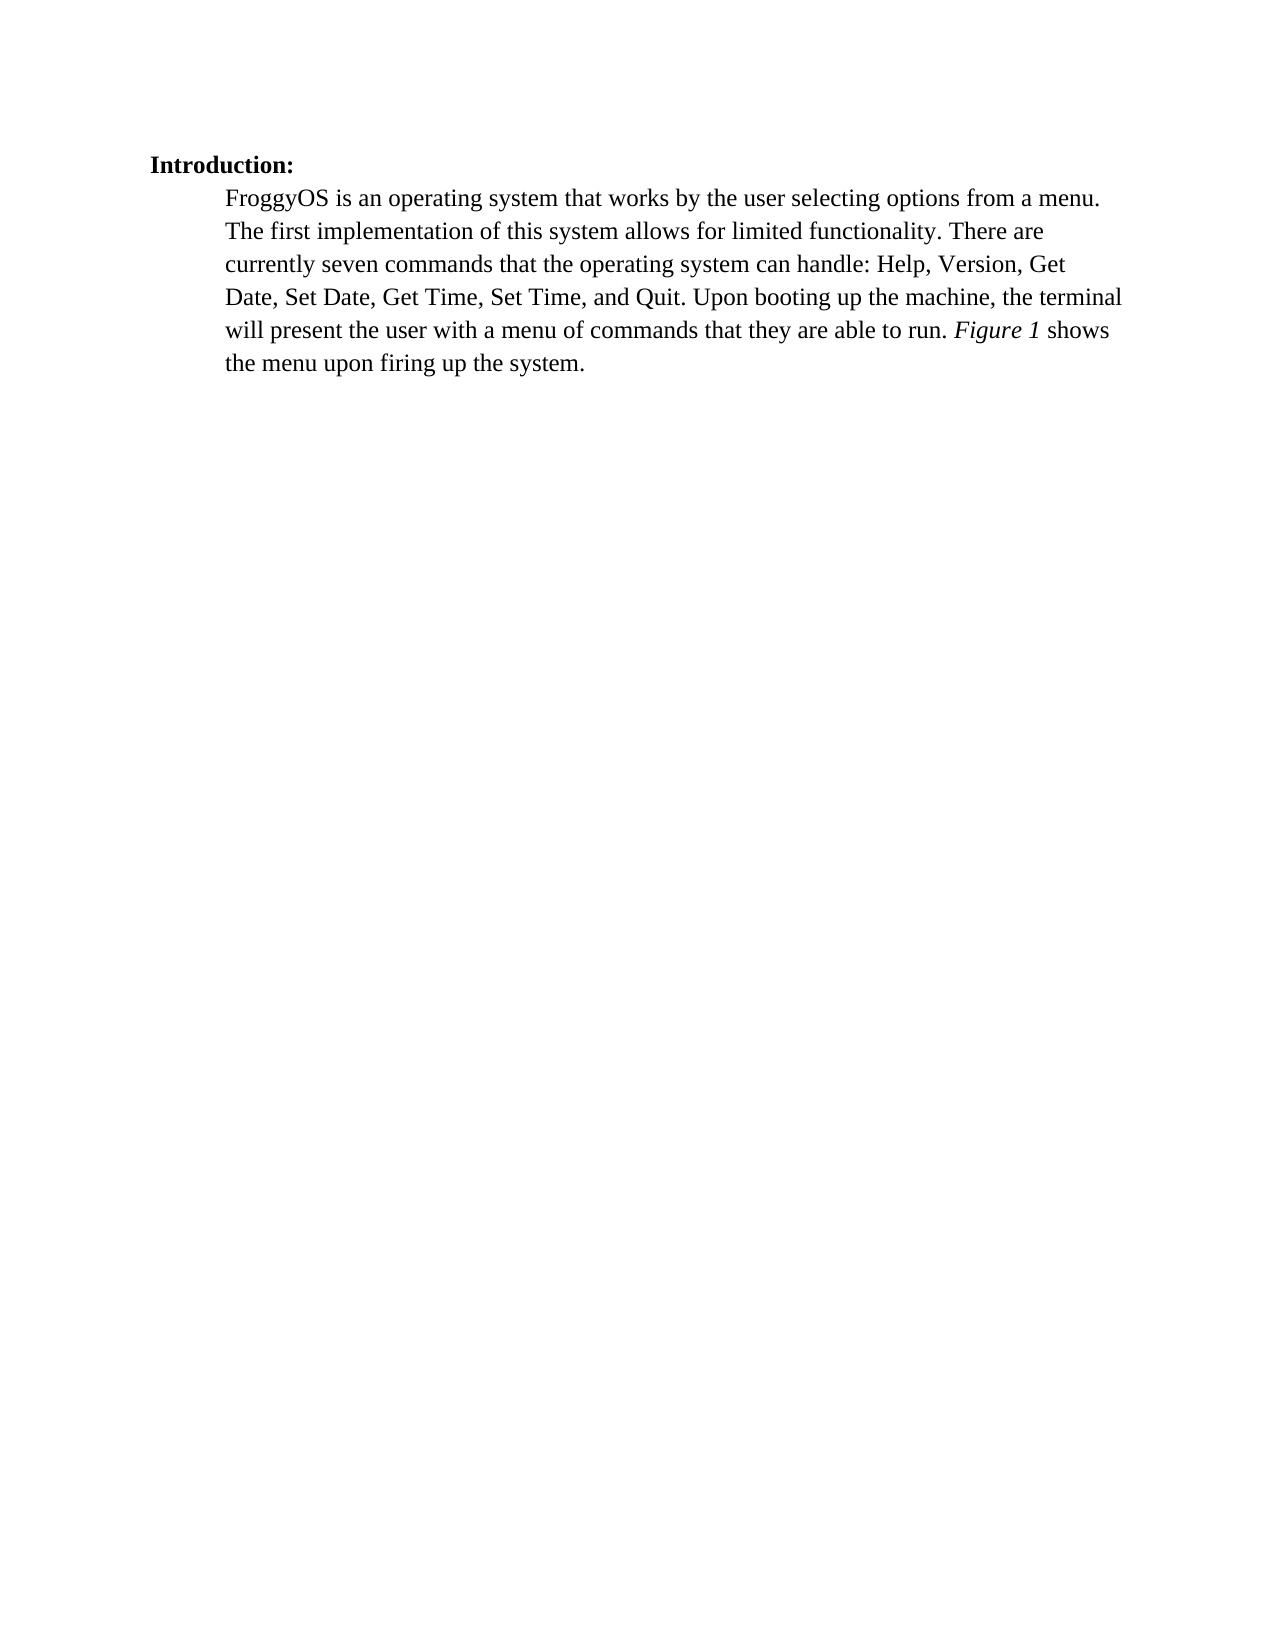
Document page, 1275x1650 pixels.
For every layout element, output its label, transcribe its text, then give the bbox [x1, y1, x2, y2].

text FroggyOS is an operating system that works by the user selecting options from a menu. The first implementation of this system allows for limited functionality. There are currently seven commands that the operating system can handle: Help, Version, Get Date, Set Date, Get Time, Set Time, and Quit. Upon booting up the machine, the terminal will present the user with a menu of commands that they are able to run. Figure 1 shows the menu upon firing up the system. [225, 183, 1125, 377]
subtitle Introduction: [150, 150, 1125, 179]
